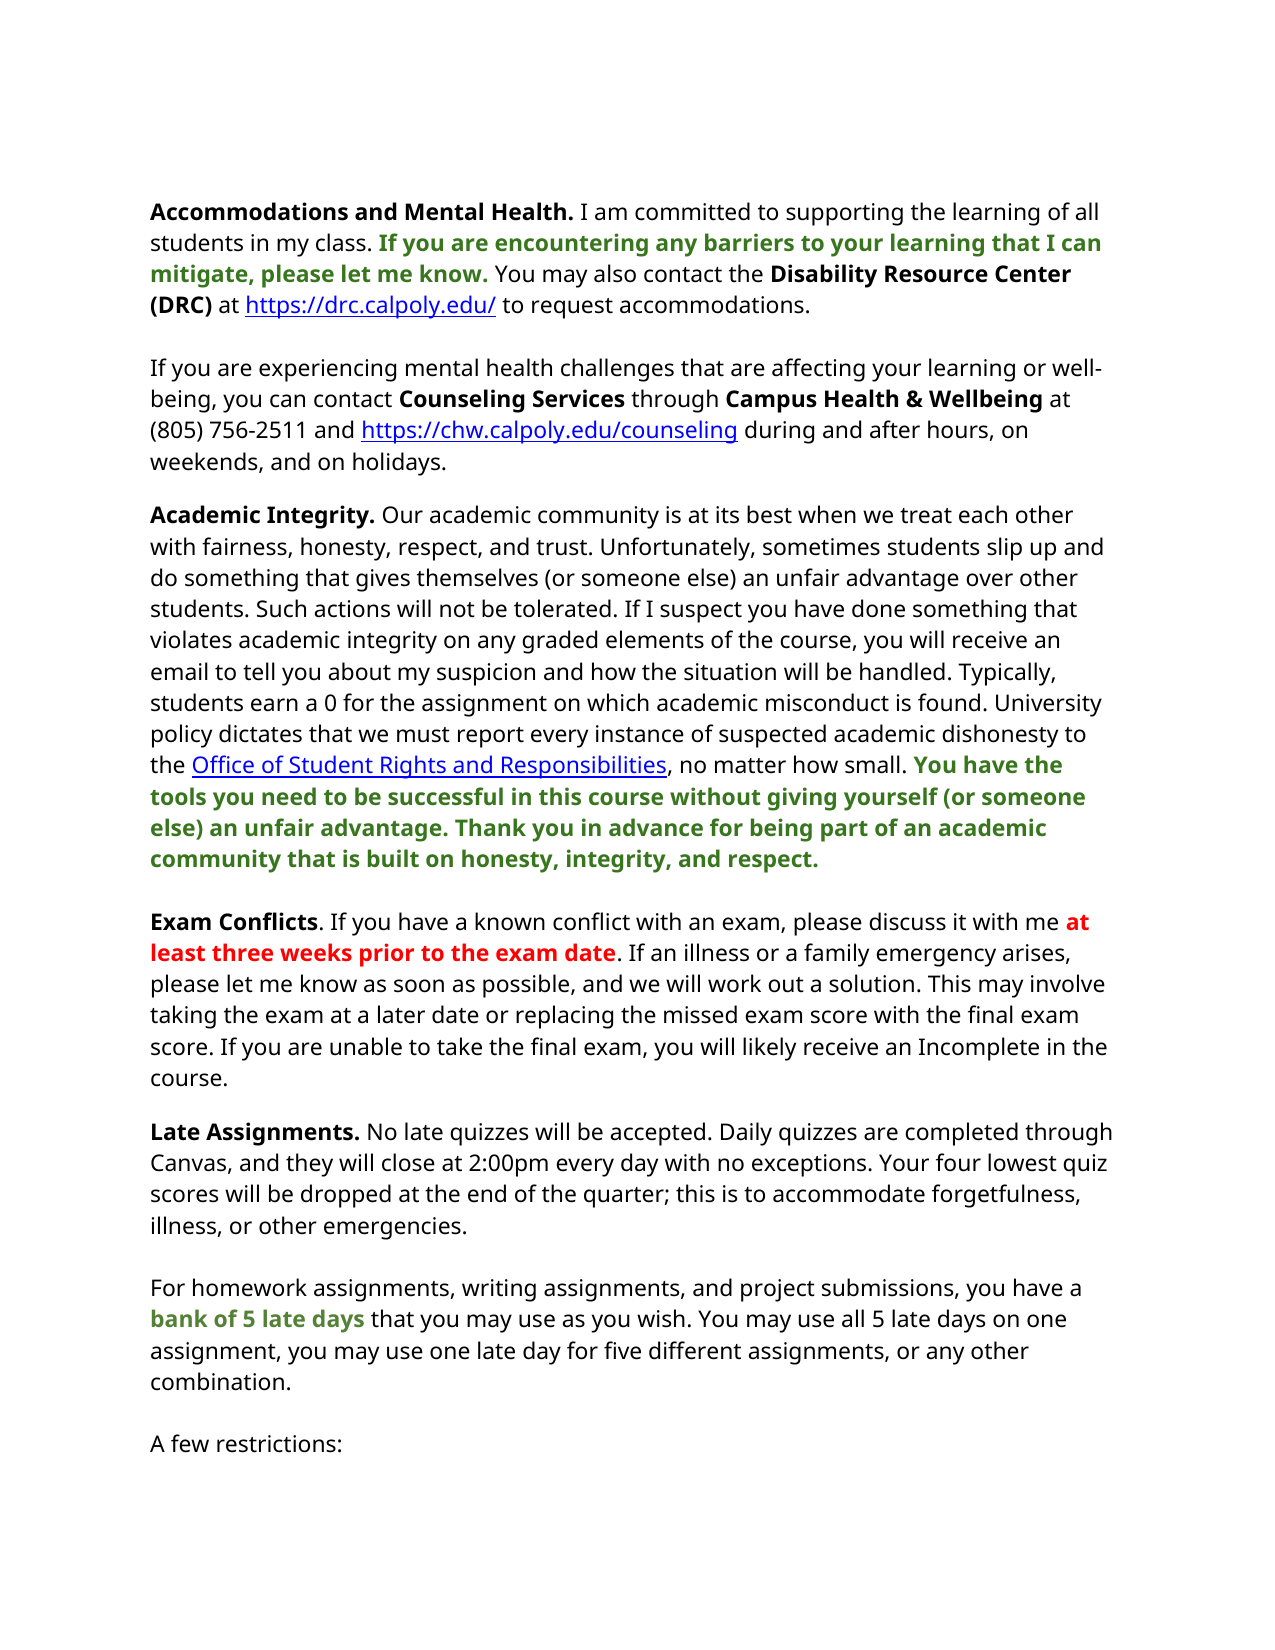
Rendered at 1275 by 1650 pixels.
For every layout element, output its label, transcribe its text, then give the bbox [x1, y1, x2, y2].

text If you are experiencing mental health challenges that are affecting your learning or well-being, you can contact Counseling Services through Campus Health & Wellbeing at (805) 756-2511 and https://chw.calpoly.edu/counseling during and after hours, on weekends, and on holidays. [150, 352, 1125, 477]
text For homework assignments, writing assignments, and project submissions, you have a bank of 5 late days that you may use as you wish. You may use all 5 late days on one assignment, you may use one late day for five different assignments, or any other combination. [150, 1272, 1125, 1397]
text Academic Integrity. Our academic community is at its best when we treat each other with fairness, honesty, respect, and trust. Unfortunately, sometimes students slip up and do something that gives themselves (or someone else) an unfair advantage over other students. Such actions will not be tolerated. If I suspect you have done something that violates academic integrity on any graded elements of the course, you will receive an email to tell you about my suspicion and how the situation will be handled. Typically, students earn a 0 for the assignment on which academic misconduct is found. University policy dictates that we must report every instance of suspected academic dishonesty to the Office of Student Rights and Responsibilities, no matter how small. You have the tools you need to be successful in this course without giving yourself (or someone else) an unfair advantage. Thank you in advance for being part of an academic community that is built on honesty, integrity, and respect. [150, 499, 1125, 874]
text Exam Conflicts. If you have a known conflict with an exam, please discuss it with me at least three weeks prior to the exam date. If an illness or a family emergency arises, please let me know as soon as possible, and we will work out a solution. This may involve taking the exam at a later date or replacing the missed exam score with the final exam score. If you are unable to take the final exam, you will likely receive an Incomplete in the course. [150, 906, 1125, 1093]
text Late Assignments. No late quizzes will be accepted. Daily quizzes are completed through Canvas, and they will close at 2:00pm every day with no exceptions. Your four lowest quiz scores will be dropped at the end of the quarter; this is to accommodate forgetfulness, illness, or other emergencies. [150, 1116, 1125, 1241]
text A few restrictions: [150, 1428, 1125, 1459]
